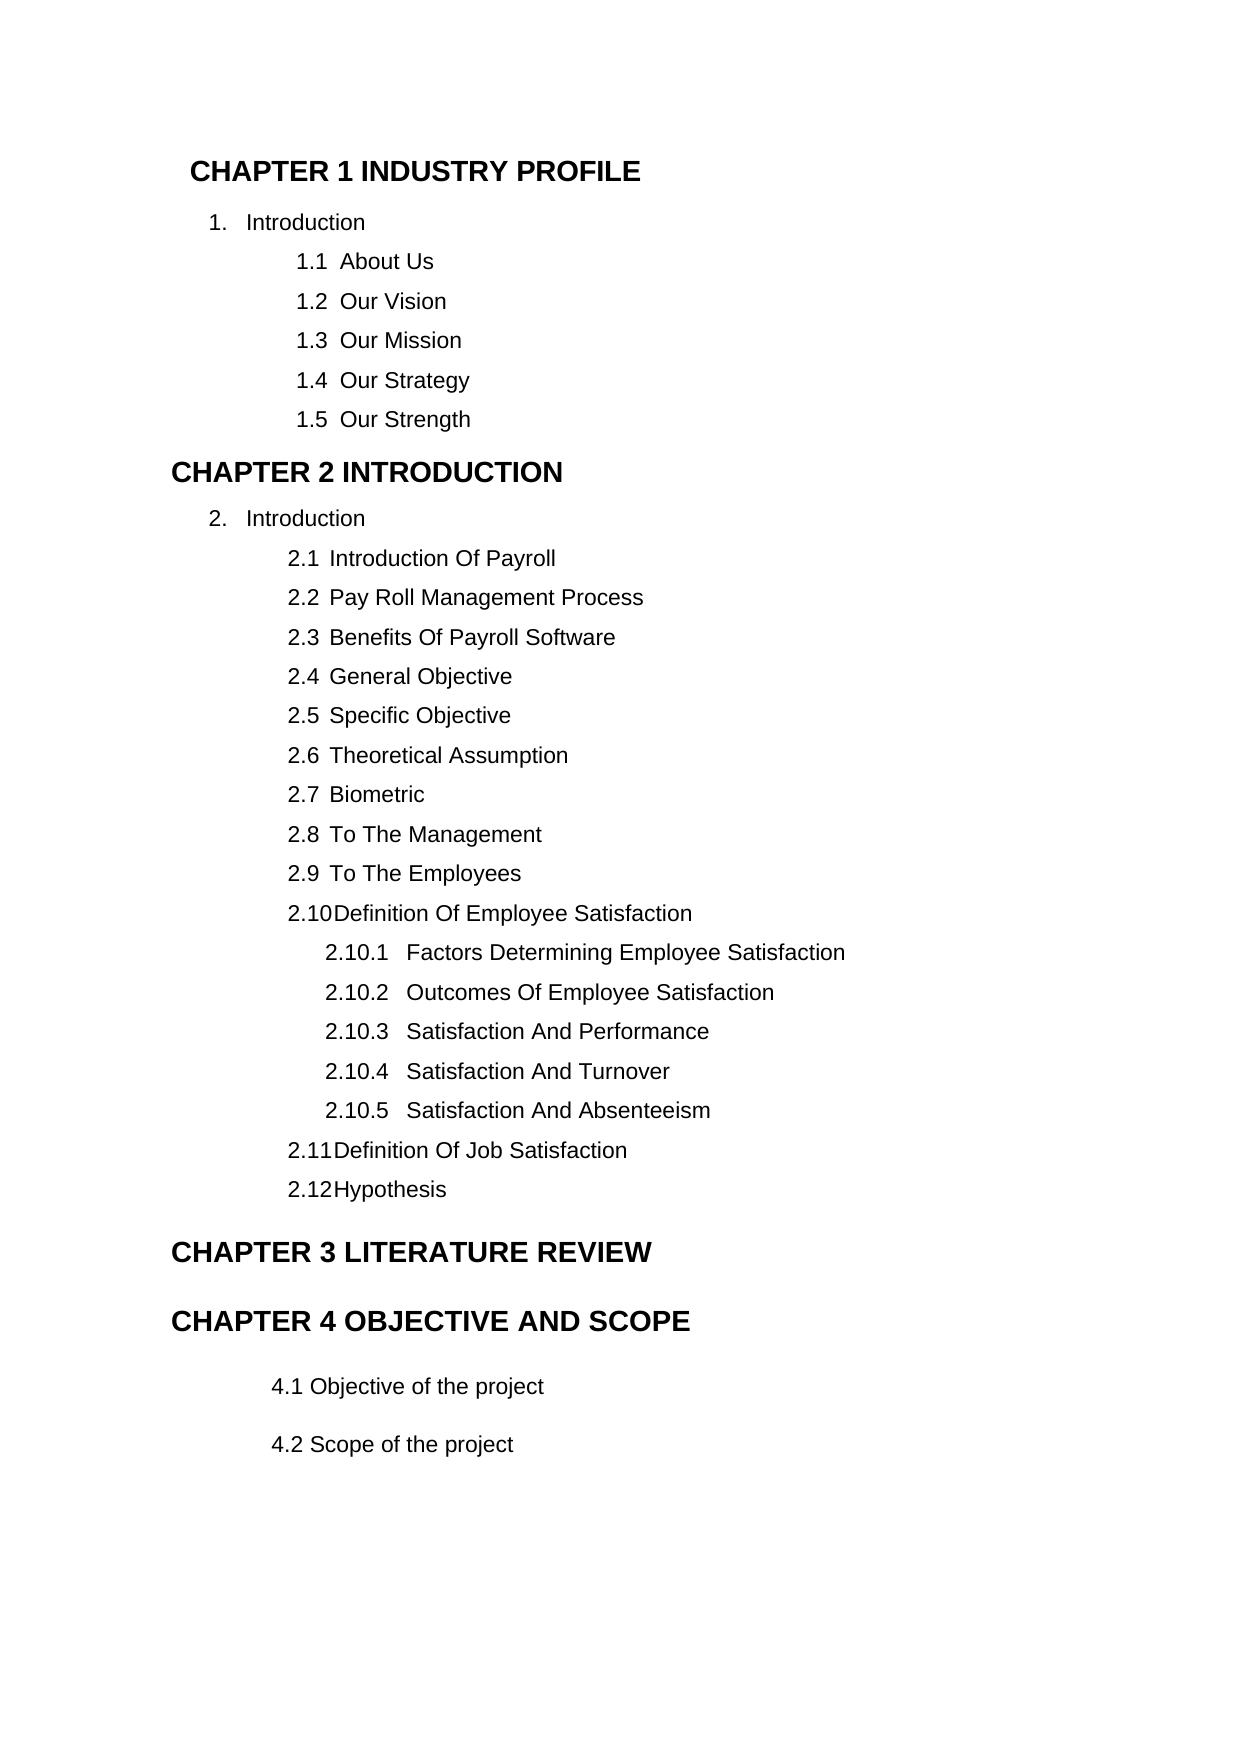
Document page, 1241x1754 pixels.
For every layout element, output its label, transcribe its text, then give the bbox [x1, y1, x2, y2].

text 4.2 Scope of the project [246, 1431, 1126, 1458]
list Introduction Of Payroll [287, 544, 1126, 571]
list To The Management [287, 821, 1126, 847]
list To The Employees [287, 860, 1126, 887]
text CHAPTER 4 OBJECTIVE AND SCOPE [171, 1304, 1126, 1337]
list Our Vision [296, 288, 1126, 314]
list Theoretical Assumption [287, 742, 1126, 768]
list Definition Of Employee Satisfaction [287, 900, 1126, 926]
list Factors Determining Employee Satisfaction [325, 939, 1126, 966]
list Introduction [208, 209, 1126, 235]
list Pay Roll Management Process [287, 584, 1126, 610]
list Outcomes Of Employee Satisfaction [325, 979, 1126, 1005]
list Definition Of Job Satisfaction [287, 1137, 1126, 1163]
list Satisfaction And Performance [325, 1018, 1126, 1045]
text 4.1 Objective of the project [246, 1373, 1126, 1399]
text CHAPTER 3 LITERATURE REVIEW [171, 1234, 1126, 1268]
list Satisfaction And Turnover [325, 1058, 1126, 1084]
list Our Strategy [296, 367, 1126, 393]
list Specific Objective [287, 702, 1126, 729]
list About Us [296, 248, 1126, 274]
subtitle CHAPTER 2 INTRODUCTION [171, 455, 1126, 488]
list Benefits Of Payroll Software [287, 623, 1126, 650]
subtitle CHAPTER 1 INDUSTRY PROFILE [189, 154, 1126, 188]
list Satisfaction And Absenteeism [325, 1097, 1126, 1124]
list Biometric [287, 781, 1126, 808]
list Introduction [208, 505, 1126, 531]
list Our Strength [296, 406, 1126, 432]
list Our Mission [296, 327, 1126, 353]
list General Objective [287, 663, 1126, 689]
list Hypothesis [287, 1176, 1126, 1203]
